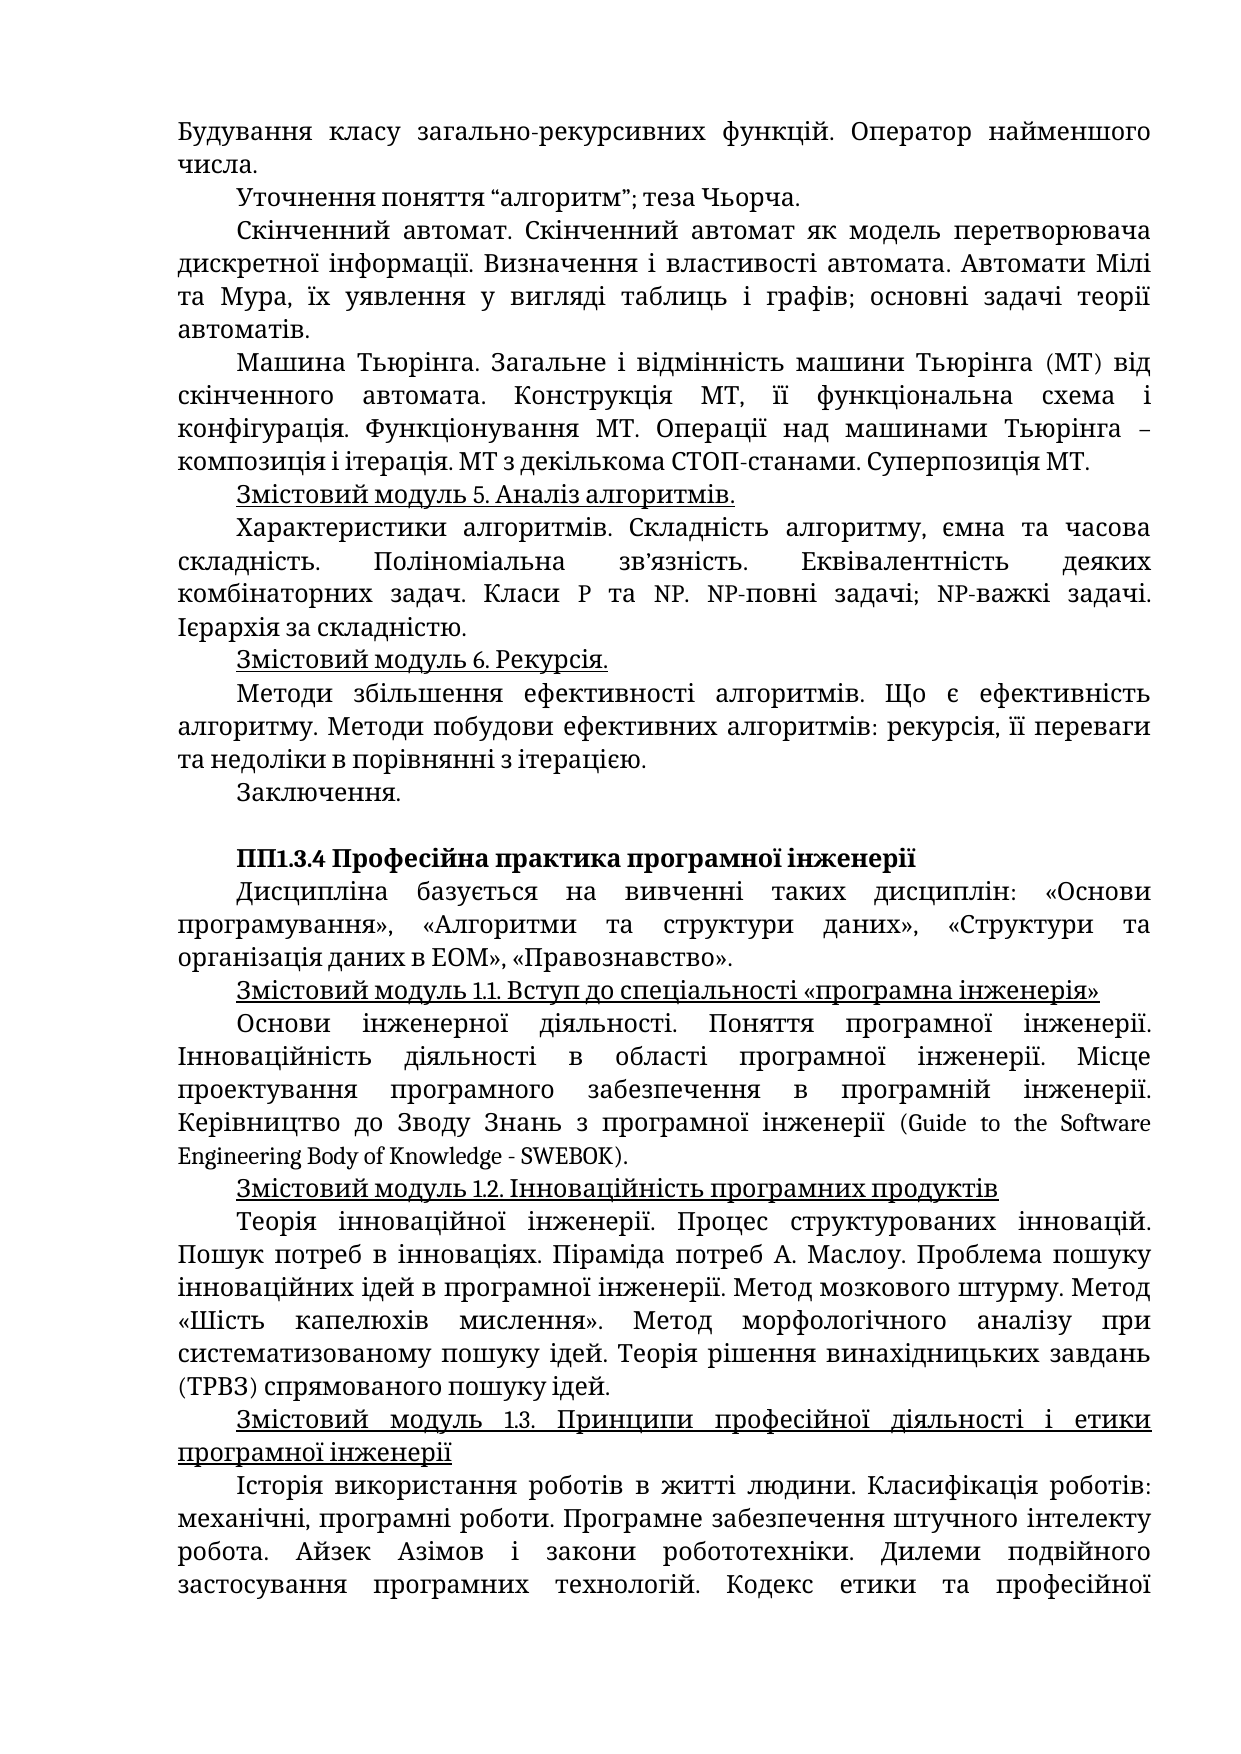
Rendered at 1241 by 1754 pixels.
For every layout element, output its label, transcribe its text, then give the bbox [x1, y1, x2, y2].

text Заключення. [177, 778, 1152, 807]
text Теорія інноваційної інженерії. Процес структурованих інновацій. Пошук потреб в інноваціях. Піраміда потреб А. Маслоу. Проблема пошуку інноваційних ідей в програмної інженерії. Метод мозкового штурму. Метод «Шість капелюхів мислення». Метод морфологічного аналізу при систематизованому пошуку ідей. Теорія рішення винахідницьких завдань (ТРВЗ) спрямованого пошуку ідей. [177, 1208, 1152, 1402]
text Змістовий модуль 1.2. Інноваційність програмних продуктів [177, 1175, 1152, 1203]
text Скінченний автомат. Скінченний автомат як модель перетворювача дискретної інформації. Визначення і властивості автомата. Автомати Мілі та Мура, їх уявлення у вигляді таблиць і графів; основні задачі теорії автоматів. [177, 217, 1152, 345]
text Характеристики алгоритмів. Складність алгоритму, ємна та часова складність. Поліноміальна зв’язність. Еквівалентність деяких комбінаторних задач. Класи P та NP. NP-повні задачі; NP-важкі задачі. Ієрархія за складністю. [177, 514, 1152, 642]
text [177, 1472, 1152, 1600]
text Змістовий модуль 6. Рекурсія. [177, 646, 1152, 675]
text Змістовий модуль 1.3. Принципи професійної діяльності і етики програмної інженерії [177, 1406, 1152, 1468]
text Уточнення поняття “алгоритм”; теза Чьорча. [177, 184, 1152, 213]
text Машина Тьюрінга. Загальне і відмінність машини Тьюрінга (МТ) від скінченного автомата. Конструкція МТ, її функціональна схема і конфігурація. Функціонування МТ. Операції над машинами Тьюрінга – композиція і ітерація. МТ з декількома СТОП-станами. Суперпозиція МТ. [177, 349, 1152, 477]
text Змістовий модуль 5. Аналіз алгоритмів. [177, 481, 1152, 510]
text Дисципліна базується на вивченні таких дисциплін: «Основи програмування», «Алгоритми та структури даних», «Структури та організація даних в ЕОМ», «Правознавство». [177, 878, 1152, 972]
text ПП1.3.4 Професійна практика програмної інженерії [177, 844, 1152, 873]
text Основи інженерної діяльності. Поняття програмної інженерії. Інноваційність діяльності в області програмної інженерії. Місце проектування програмного забезпечення в програмній інженерії. Керівництво до Зводу Знань з програмної інженерії (Guide to the Software Engineering Body of Knowledge - SWEBOK). [177, 1010, 1152, 1171]
text Змістовий модуль 1.1. Вступ до спеціальності «програмна інженерія» [177, 977, 1152, 1005]
text Методи збільшення ефективності алгоритмів. Що є ефективність алгоритму. Методи побудови ефективних алгоритмів: рекурсія, її переваги та недоліки в порівнянні з ітерацією. [177, 679, 1152, 774]
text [177, 118, 1152, 180]
